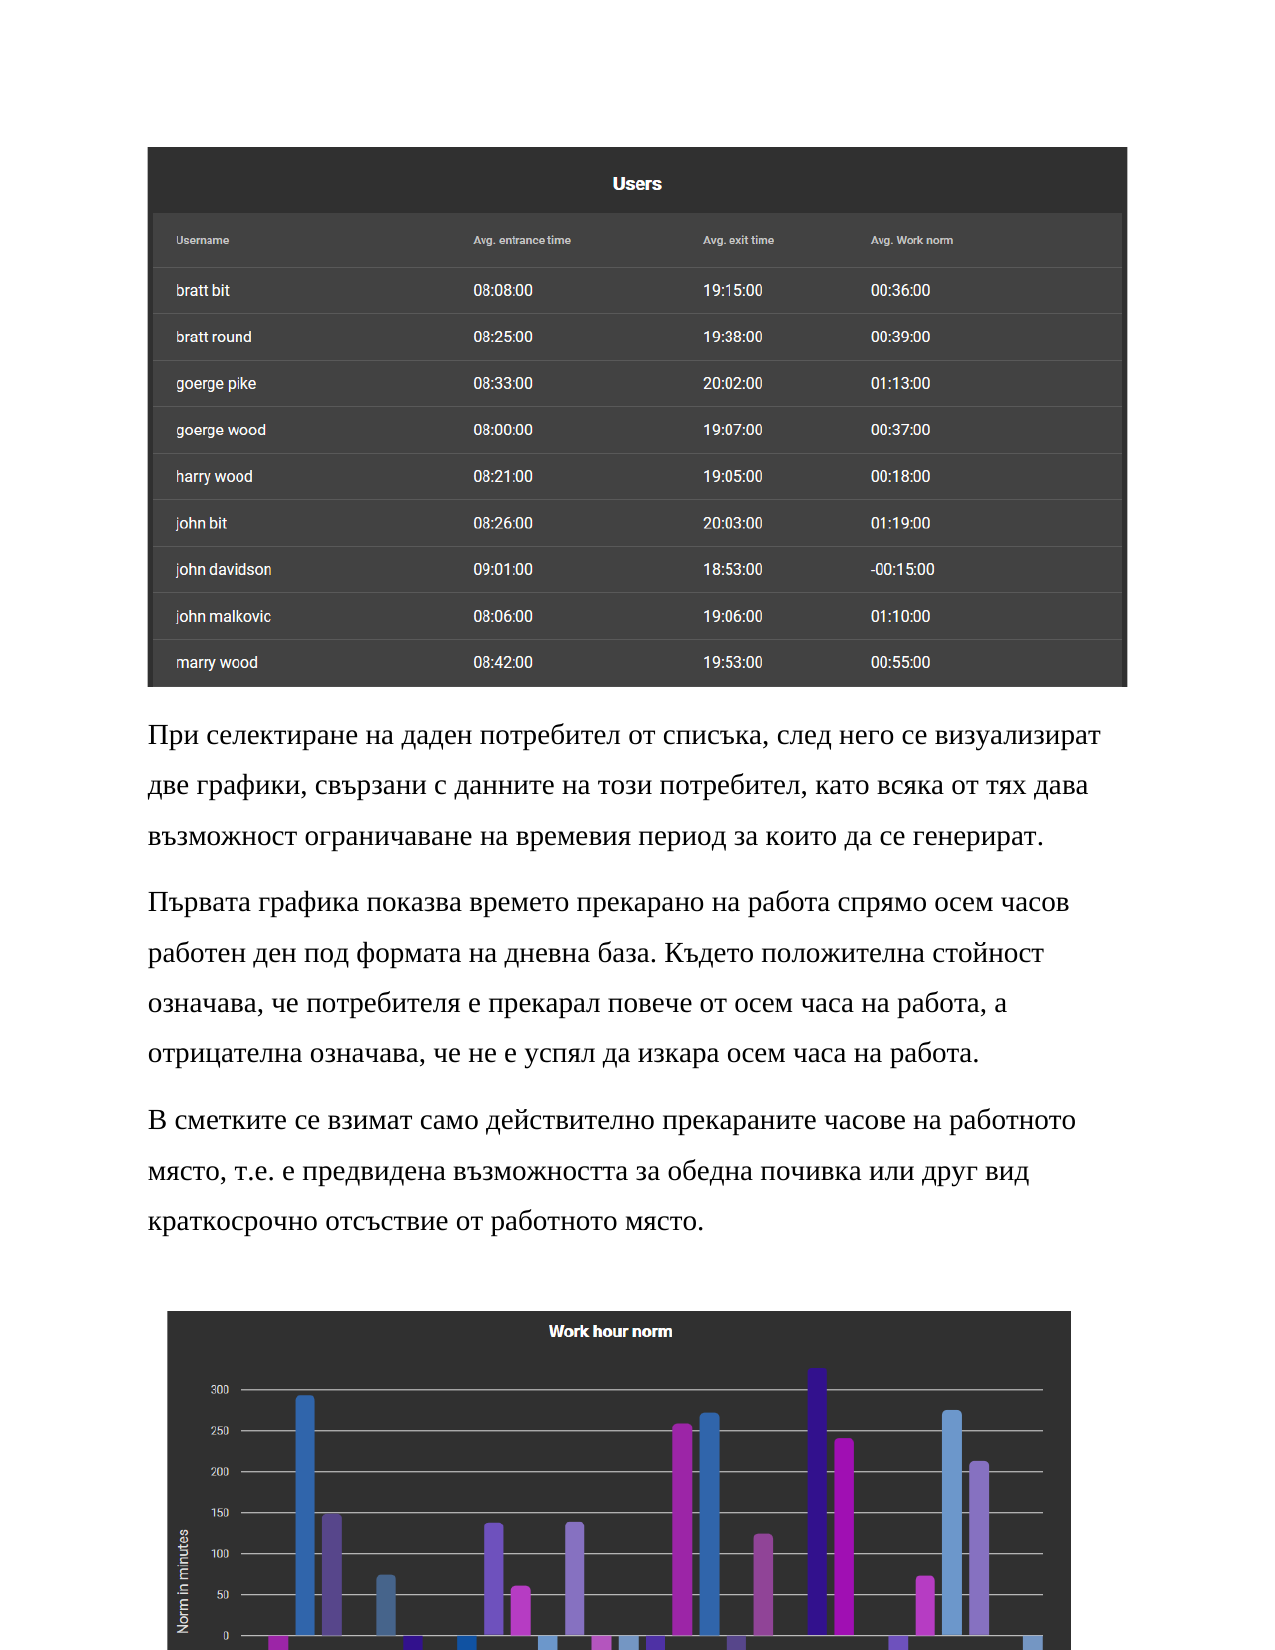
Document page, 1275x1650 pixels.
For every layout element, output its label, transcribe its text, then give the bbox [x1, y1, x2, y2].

text При селектиране на даден потребител от списъка, след него се визуализират две графики, свързани с данните на този потребител, като всяка от тях дава възможност ограничаване на времевия период за които да се генерират. [148, 717, 1127, 851]
picture [147, 147, 1128, 687]
picture [167, 1311, 1071, 1650]
text Първата графика показва времето прекарано на работа спрямо осем часов работен ден под формата на дневна база. Където положителна стойност означава, че потребителя е прекарал повече от осем часа на работа, а отрицателна означава, че не е успял да изкара осем часа на работа. [148, 884, 1127, 1069]
text В сметките се взимат само действително прекараните часове на работното място, т.е. е предвидена възможността за обедна почивка или друг вид краткосрочно отсъствие от работното място. [148, 1102, 1127, 1237]
